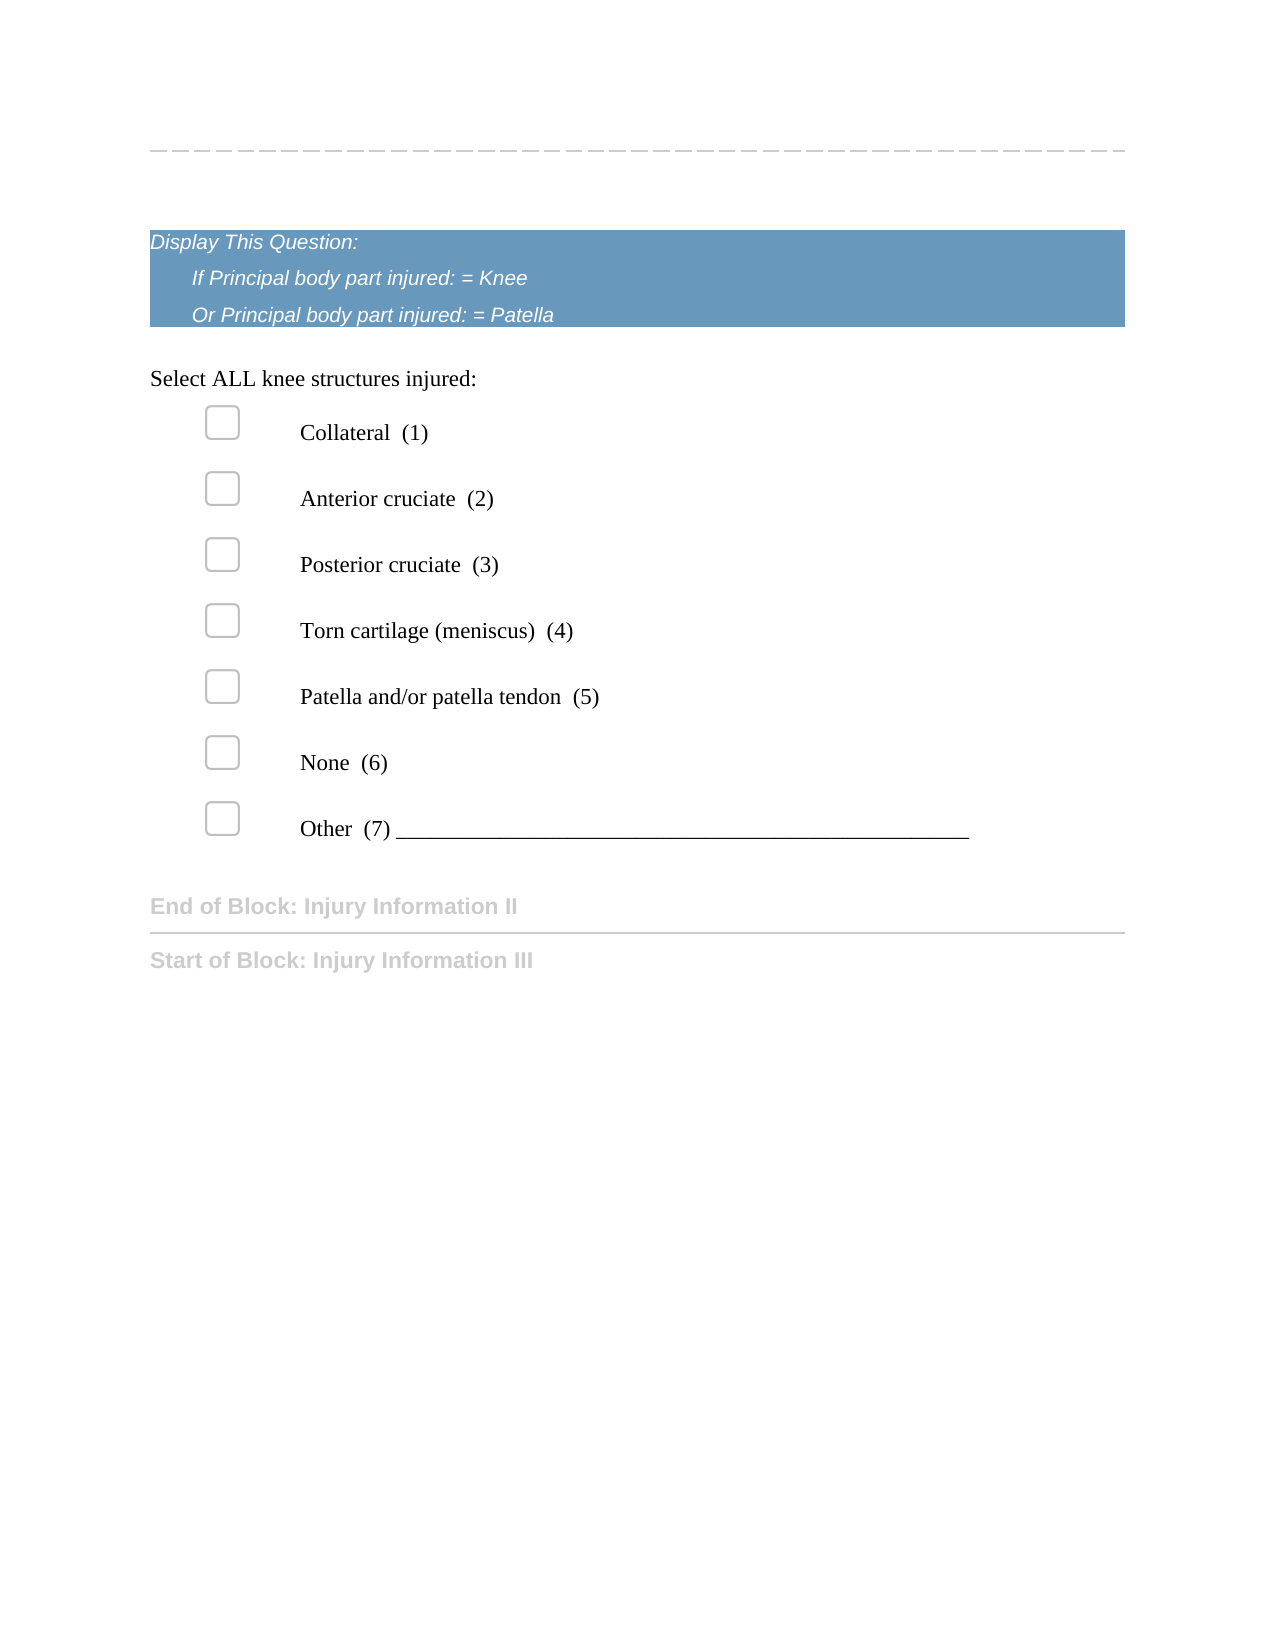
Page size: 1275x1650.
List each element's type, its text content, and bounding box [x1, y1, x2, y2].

text If Principal body part injured: = Knee [150, 266, 1125, 290]
list Other (7) __________________________________________________ [187, 788, 1125, 854]
list Patella and/or patella tendon (5) [187, 656, 1125, 722]
text Display This Question: [150, 230, 1125, 254]
text End of Block: Injury Information II [150, 893, 1125, 919]
list Collateral (1) [187, 392, 1125, 458]
text Select ALL knee structures injured: [150, 366, 1125, 392]
list Torn cartilage (meniscus) (4) [187, 590, 1125, 656]
list Anterior cruciate (2) [187, 458, 1125, 524]
text Or Principal body part injured: = Patella [150, 303, 1125, 327]
text Start of Block: Injury Information III [150, 947, 1125, 973]
list Posterior cruciate (3) [187, 524, 1125, 590]
list None (6) [187, 722, 1125, 788]
